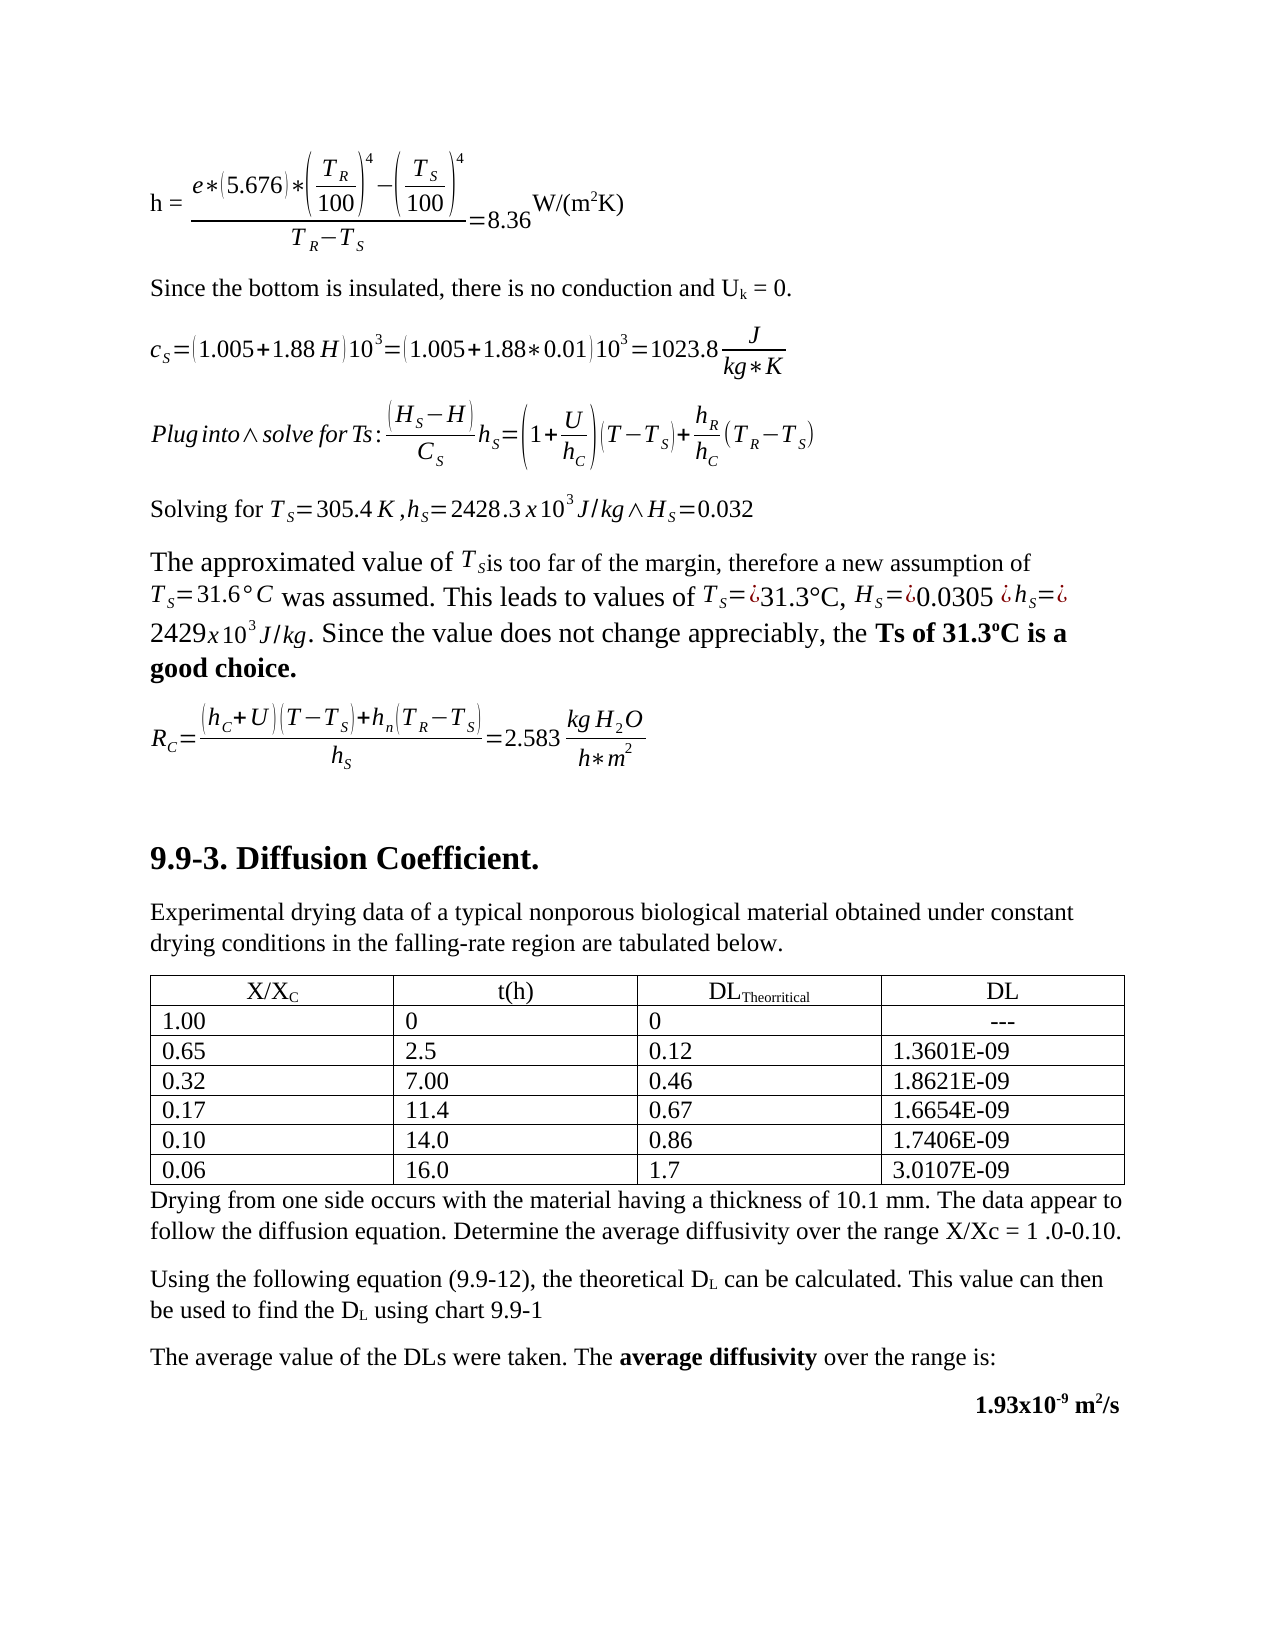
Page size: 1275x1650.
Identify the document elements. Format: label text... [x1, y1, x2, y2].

text Solving for [150, 491, 1125, 526]
table_cell 3.0107E-09 [882, 1155, 1124, 1184]
table_cell 0.67 [638, 1096, 881, 1124]
text Experimental drying data of a typical nonporous biological material obtained under constant drying conditions in the falling-rate region are tabulated below. [150, 897, 1125, 956]
table_cell 14.0 [394, 1125, 637, 1154]
table_cell --- [882, 1006, 1124, 1035]
text h = W/(m2K) [150, 150, 1125, 254]
table_cell 0 [394, 1006, 637, 1035]
table_header X/XC [151, 976, 393, 1005]
text 1.93x10-9 m2/s [150, 1390, 1125, 1419]
table_cell 1.00 [151, 1006, 393, 1035]
table_cell 0.06 [151, 1155, 393, 1184]
text The average value of the DLs were taken. The average diffusivity over the range is: [150, 1342, 1125, 1371]
text Using the following equation (9.9-12), the theoretical DL can be calculated. This value can then be used to find the DL using chart 9.9-1 [150, 1264, 1125, 1323]
table_cell 0 [638, 1006, 881, 1035]
table_cell 2.5 [394, 1036, 637, 1065]
table_cell 1.3601E-09 [882, 1036, 1124, 1065]
text The approximated value of is too far of the margin, therefore a new assumption of was assumed. This leads to values of 31.3°C, 0.0305 2429. Since the value does not change appreciably, the Ts of 31.3oC is a good choice. [150, 545, 1125, 683]
table_cell 0.17 [151, 1096, 393, 1124]
text Drying from one side occurs with the material having a thickness of 10.1 mm. The data appear to follow the diffusion equation. Determine the average diffusivity over the range X/Xc = 1 .0-0.10. [150, 1185, 1125, 1245]
table_cell 1.6654E-09 [882, 1096, 1124, 1124]
table_cell 0.32 [151, 1066, 393, 1094]
table_cell 0.10 [151, 1125, 393, 1154]
table_cell 0.46 [638, 1066, 881, 1094]
table_header DL [882, 976, 1124, 1005]
table_cell 0.12 [638, 1036, 881, 1065]
table_cell 7.00 [394, 1066, 637, 1094]
text Since the bottom is insulated, there is no conduction and Uk = 0. [150, 273, 1125, 302]
table_cell 1.8621E-09 [882, 1066, 1124, 1094]
table_cell 16.0 [394, 1155, 637, 1184]
text 9.9-3. Diffusion Coefficient. [150, 839, 1125, 877]
table_cell 1.7 [638, 1155, 881, 1184]
table_cell 11.4 [394, 1096, 637, 1124]
table_cell 0.65 [151, 1036, 393, 1065]
table_cell 0.86 [638, 1125, 881, 1154]
table_header DLTheorritical [638, 976, 881, 1005]
table_header t(h) [394, 976, 637, 1005]
table_cell 1.7406E-09 [882, 1125, 1124, 1154]
